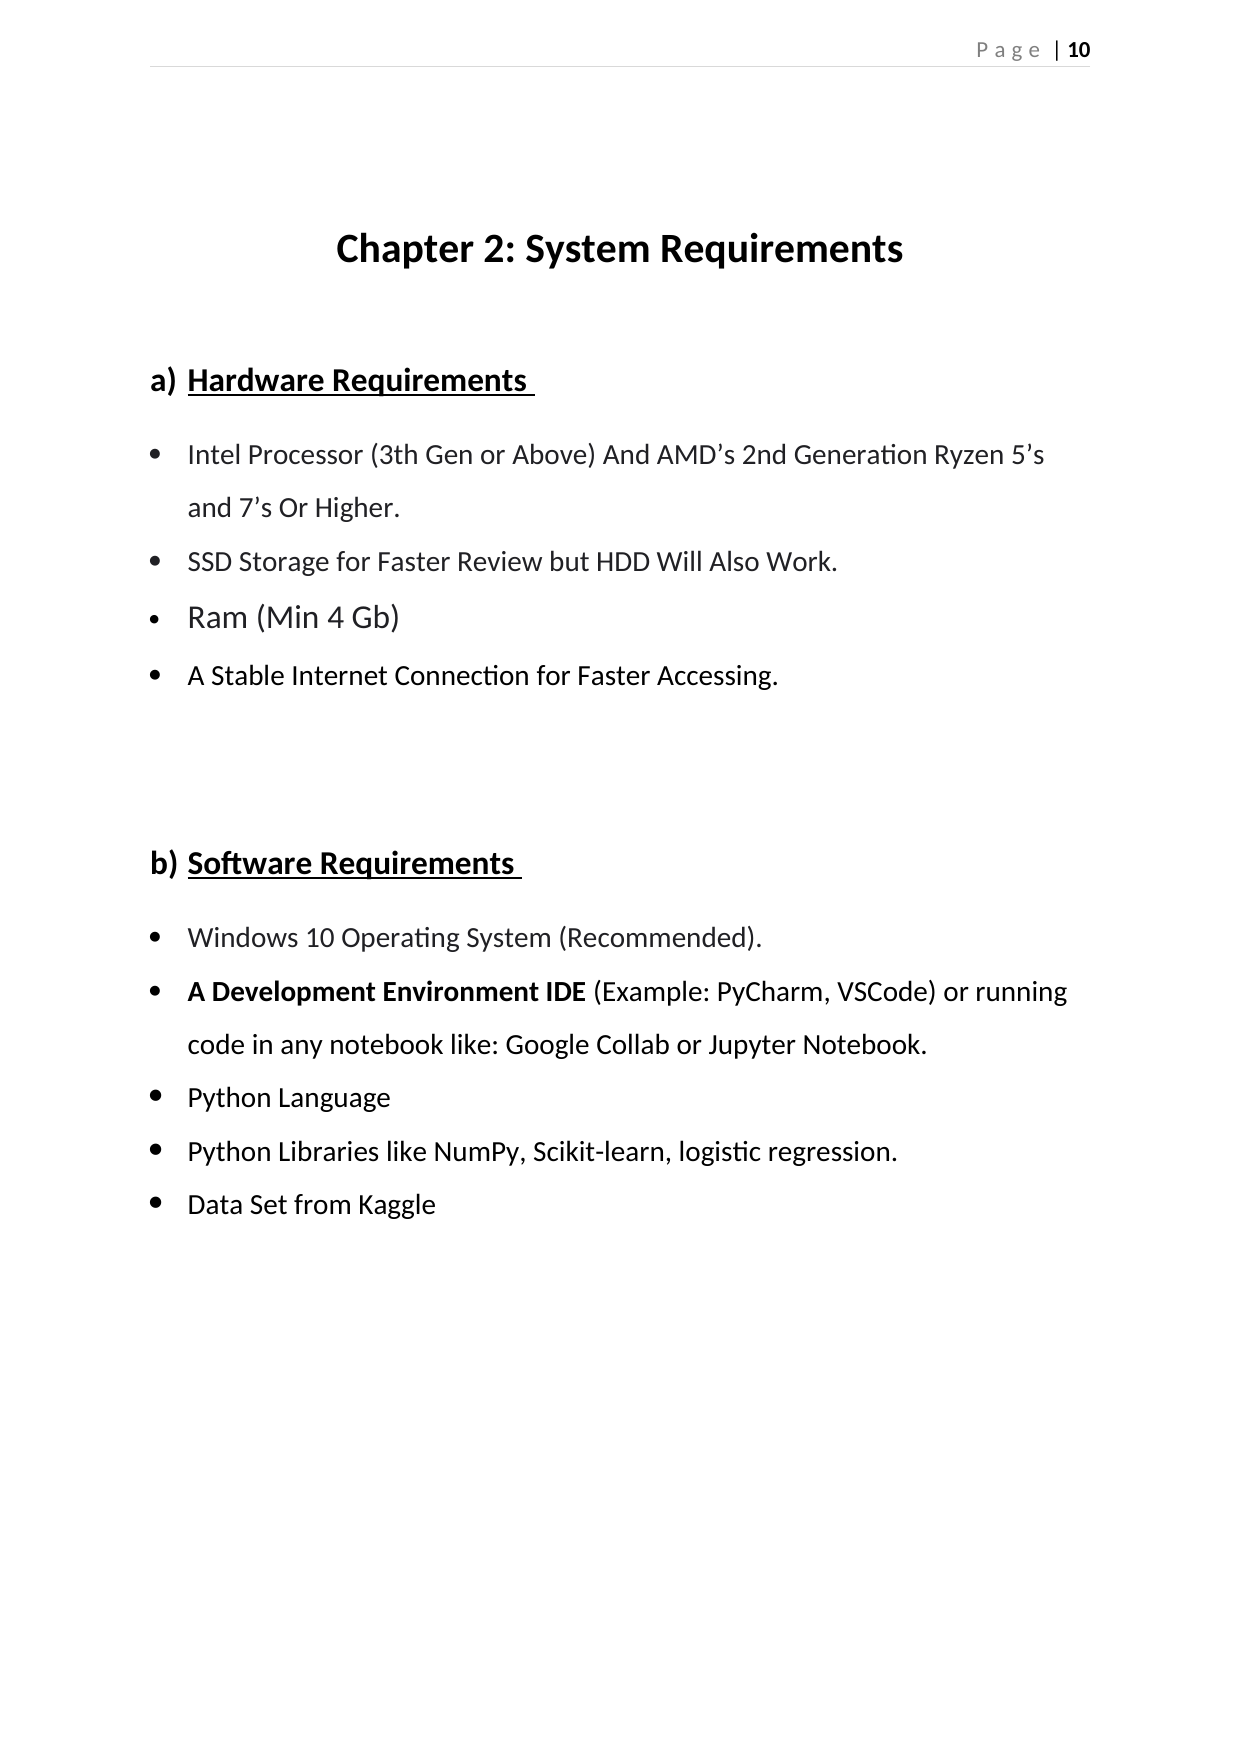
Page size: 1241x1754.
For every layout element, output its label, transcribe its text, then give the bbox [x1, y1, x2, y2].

list Intel Processor (3th Gen or Above) And AMD’s 2nd Generation Ryzen 5’s and 7’s Or Higher. [150, 436, 1090, 525]
list Python Libraries like NumPy, Scikit-learn, logistic regression. [150, 1133, 1090, 1168]
list SSD Storage for Faster Review but HDD Will Also Work. [150, 543, 1090, 578]
list A Stable Internet Connection for Faster Accessing. [150, 657, 1090, 693]
text Chapter 2: System Requirements [150, 222, 1090, 272]
list Hardware Requirements [150, 359, 1090, 400]
list Windows 10 Operating System (Recommended). [150, 919, 1090, 955]
list Software Requirements [150, 842, 1090, 883]
list A Development Environment IDE (Example: PyCharm, VSCode) or running code in any notebook like: Google Collab or Jupyter Notebook. [150, 973, 1090, 1062]
list Data Set from Kaggle [150, 1186, 1090, 1222]
list Ram (Min 4 Gb) [150, 596, 1090, 637]
list Python Language [150, 1079, 1090, 1115]
